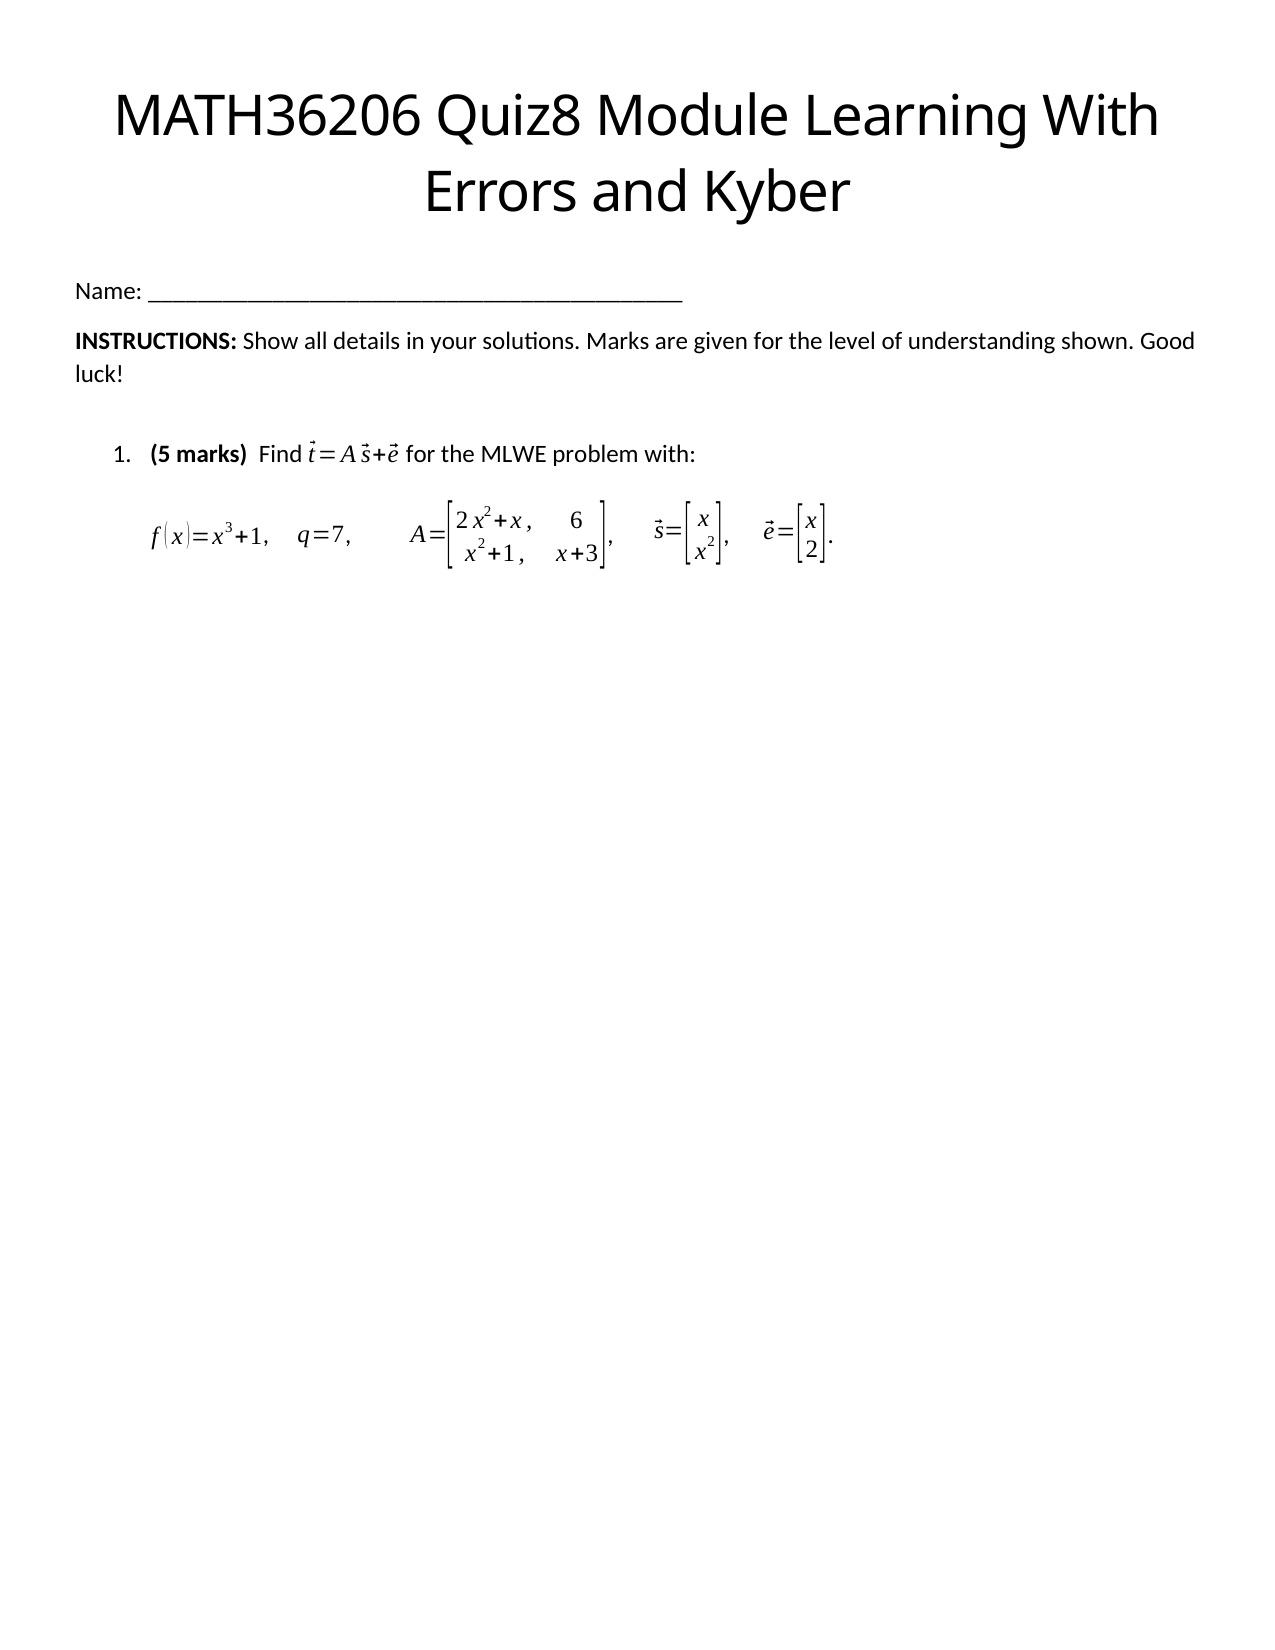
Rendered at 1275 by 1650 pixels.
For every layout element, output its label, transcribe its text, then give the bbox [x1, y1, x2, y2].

text Name: ___________________________________________ [75, 275, 1200, 306]
list , , , , . [150, 499, 1200, 570]
text INSTRUCTIONS: Show all details in your solutions. Marks are given for the level of understanding shown. Good luck! [75, 325, 1200, 388]
title MATH36206 Quiz8 Module Learning With Errors and Kyber [75, 75, 1200, 228]
list (5 marks) Find for the MLWE problem with: [112, 438, 1200, 468]
